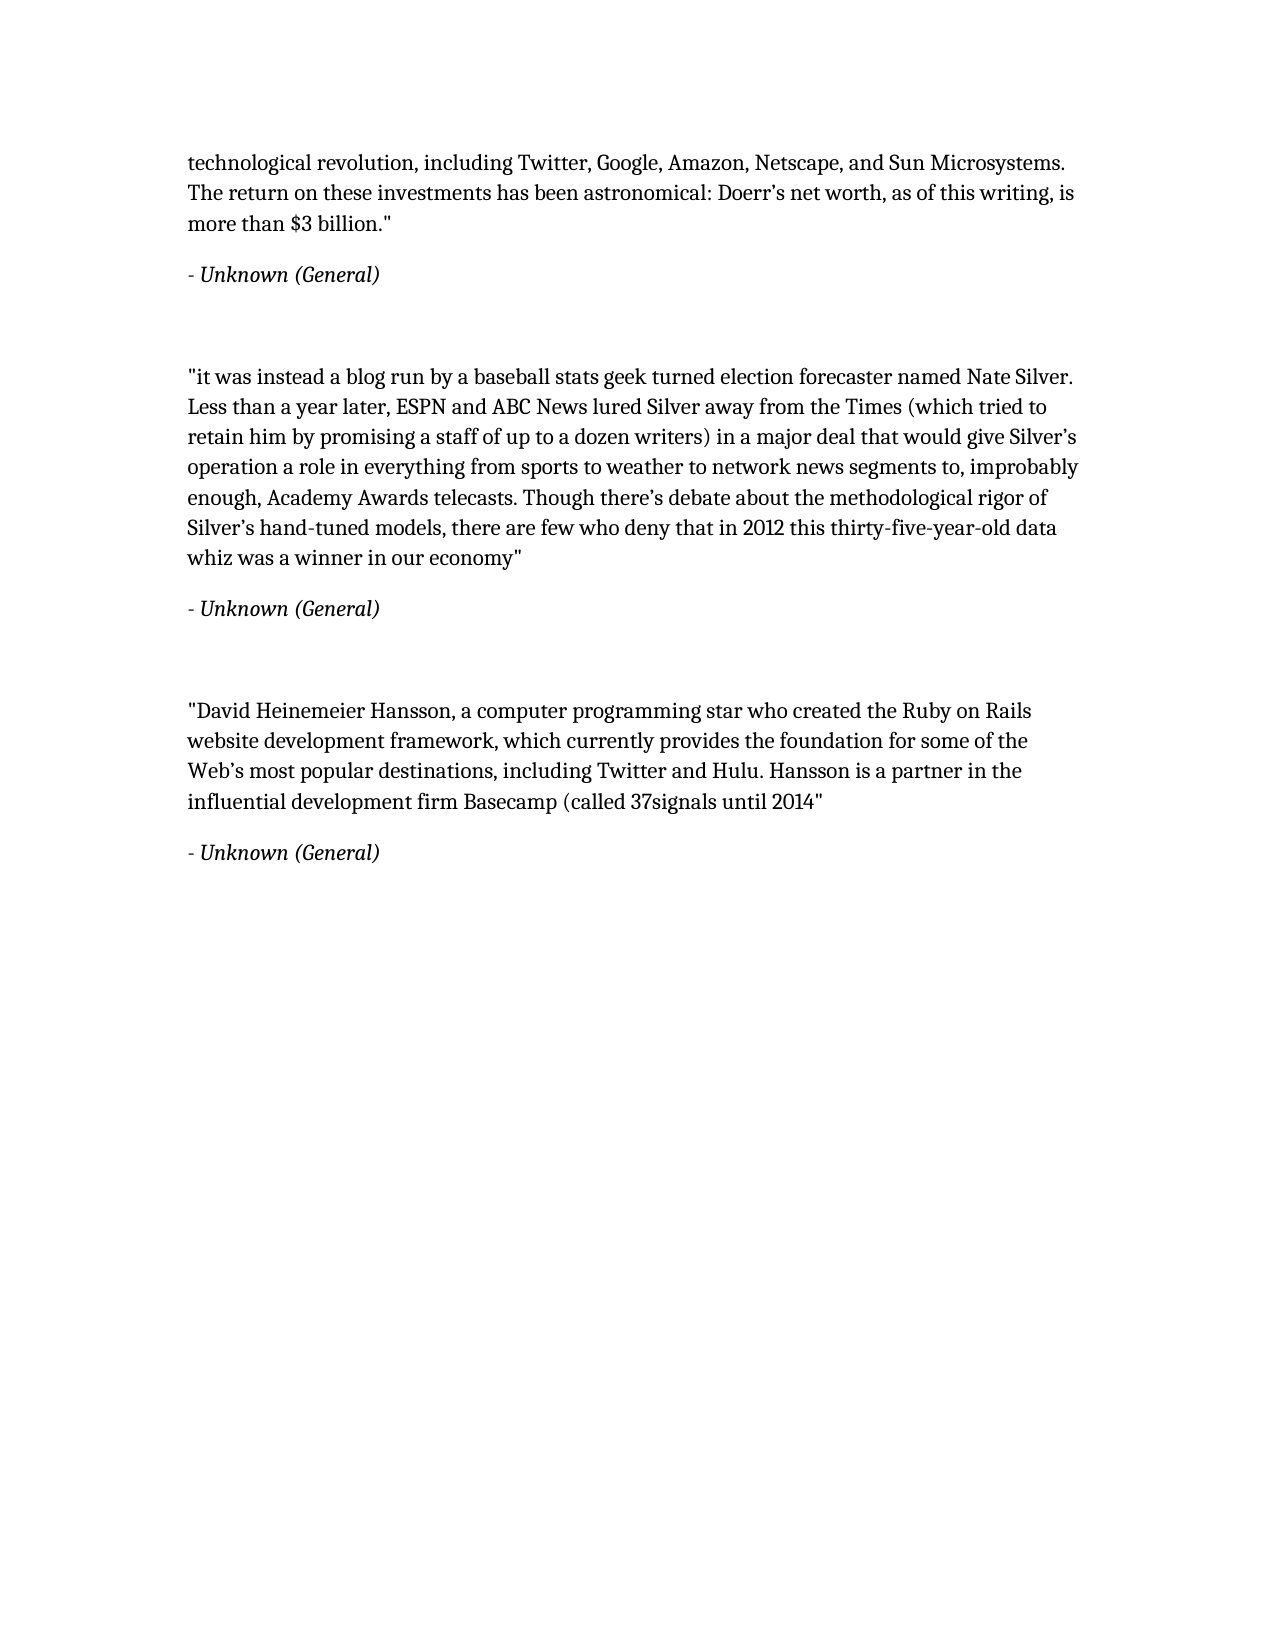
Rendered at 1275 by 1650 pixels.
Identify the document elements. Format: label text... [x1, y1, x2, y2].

text "David Heinemeier Hansson, a computer programming star who created the Ruby on Rails website development framework, which currently provides the foundation for some of the Web’s most popular destinations, including Twitter and Hulu. Hansson is a partner in the influential development firm Basecamp (called 37signals until 2014" [187, 698, 1087, 815]
text - Unknown (General) [187, 839, 1087, 866]
text - Unknown (General) [187, 261, 1087, 288]
text - Unknown (General) [187, 596, 1087, 622]
text "it was instead a blog run by a baseball stats geek turned election forecaster named Nate Silver. Less than a year later, ESPN and ABC News lured Silver away from the Times (which tried to retain him by promising a staff of up to a dozen writers) in a major deal that would give Silver’s operation a role in everything from sports to weather to network news segments to, improbably enough, Academy Awards telecasts. Though there’s debate about the methodological rigor of Silver’s hand-tuned models, there are few who deny that in 2012 this thirty-five-year-old data whiz was a winner in our economy" [187, 363, 1087, 571]
